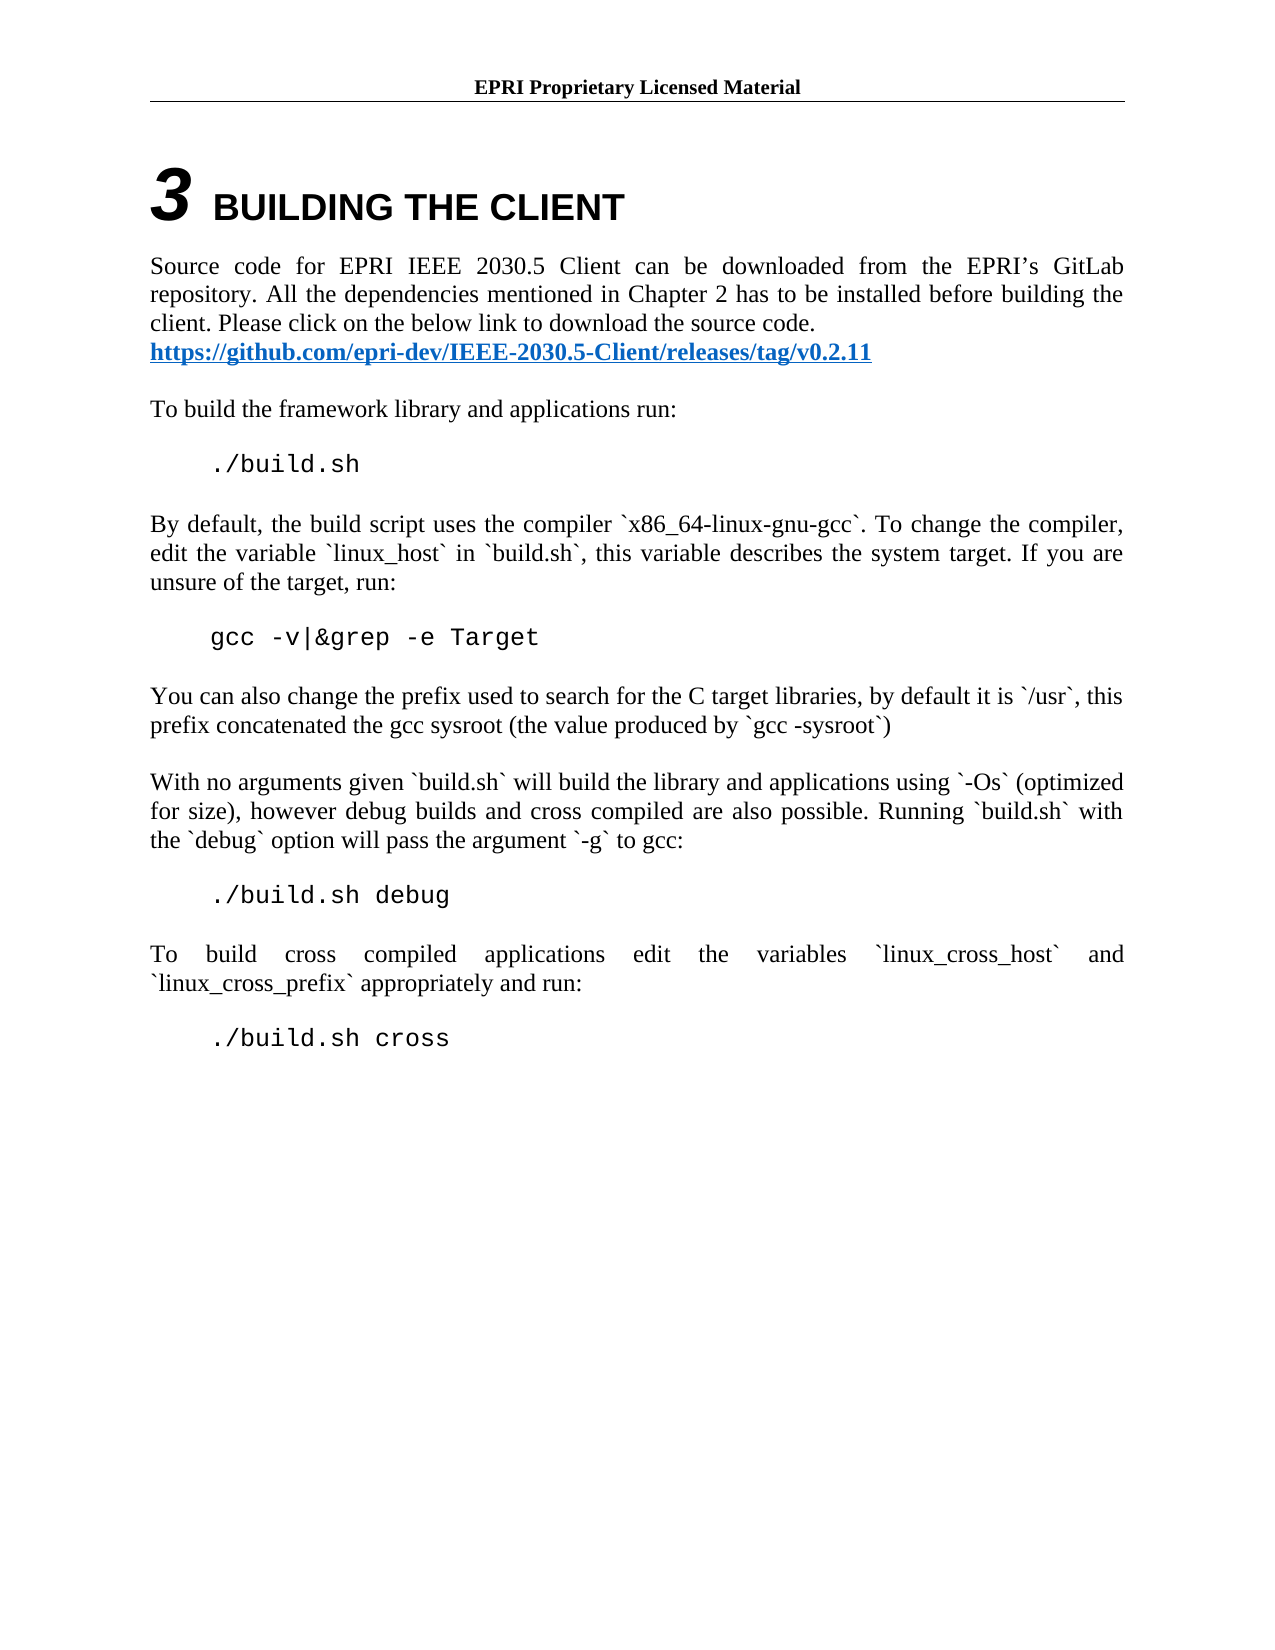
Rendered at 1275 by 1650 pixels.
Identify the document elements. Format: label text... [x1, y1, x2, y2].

text gcc -v|&grep -e Target [150, 624, 1125, 652]
text ./build.sh [150, 452, 1125, 480]
text https://github.com/epri-dev/IEEE-2030.5-Client/releases/tag/v0.2.11 [150, 337, 1125, 366]
text To build cross compiled applications edit the variables `linux_cross_host` and `linux_cross_prefix` appropriately and run: [150, 939, 1125, 997]
text To build the framework library and applications run: [150, 394, 1125, 423]
text ./build.sh debug [150, 882, 1125, 911]
text By default, the build script uses the compiler `x86_64-linux-gnu-gcc`. To change the compiler, edit the variable `linux_host` in `build.sh`, this variable describes the system target. If you are unsure of the target, run: [150, 509, 1125, 595]
text ./build.sh cross [150, 1026, 1125, 1054]
text You can also change the prefix used to search for the C target libraries, by default it is `/usr`, this prefix concatenated the gcc sysroot (the value produced by `gcc -sysroot`) [150, 681, 1125, 739]
text Source code for EPRI IEEE 2030.5 Client can be downloaded from the EPRI’s GitLab repository. All the dependencies mentioned in Chapter 2 has to be installed before building the client. Please click on the below link to download the source code. [150, 251, 1125, 337]
text With no arguments given `build.sh` will build the library and applications using `-Os` (optimized for size), however debug builds and cross compiled are also possible. Running `build.sh` with the `debug` option will pass the argument `-g` to gcc: [150, 767, 1125, 854]
subtitle Building the client [150, 150, 1125, 236]
